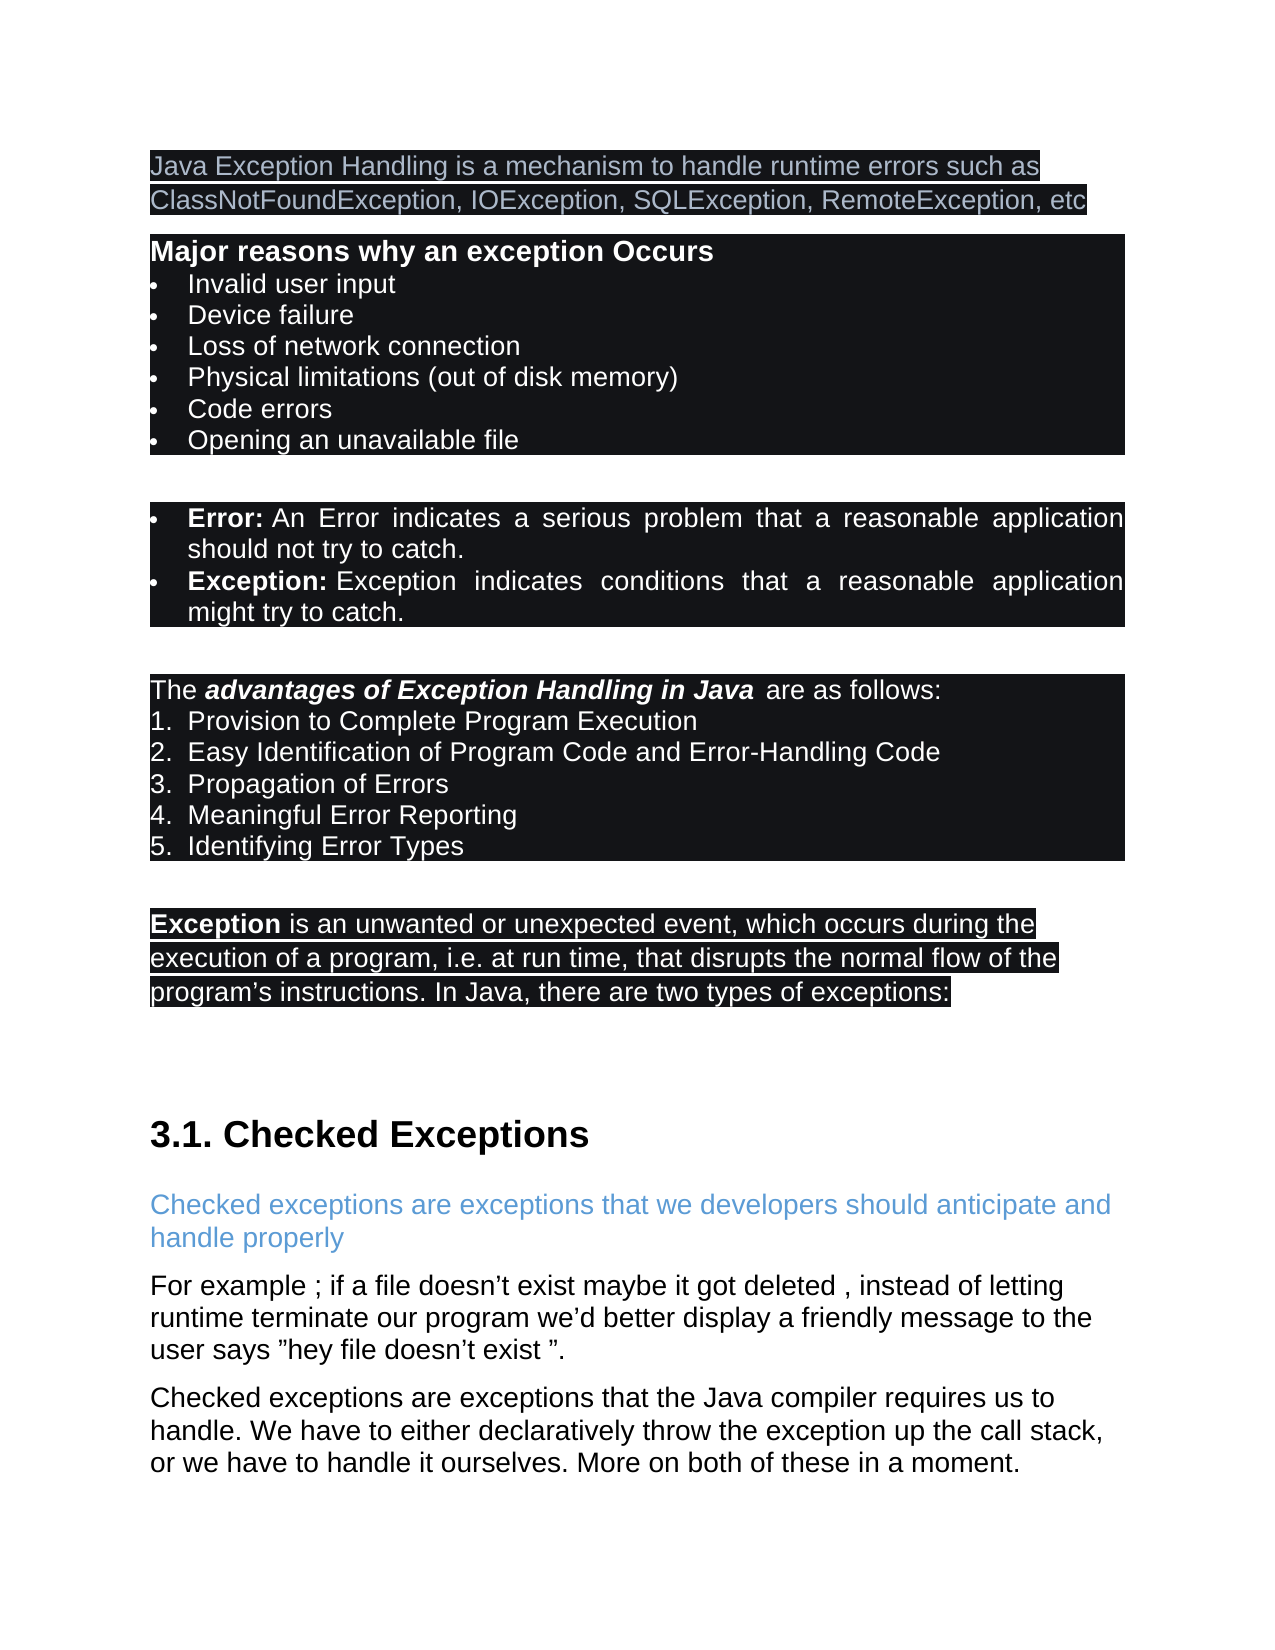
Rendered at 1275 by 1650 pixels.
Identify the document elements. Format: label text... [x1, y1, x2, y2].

list Easy Identification of Program Code and Error-Handling Code [150, 736, 1125, 768]
list Device failure [150, 299, 1125, 330]
list Physical limitations (out of disk memory) [150, 361, 1125, 393]
text For example ; if a file doesn’t exist maybe it got deleted , instead of letting runtime terminate our program we’d better display a friendly message to the user says ”hey file doesn’t exist ”. [150, 1268, 1125, 1366]
text Checked exceptions are exceptions that we developers should anticipate and handle properly [150, 1188, 1125, 1253]
list Identifying Error Types [150, 830, 1125, 861]
list Invalid user input [150, 268, 1125, 299]
text The advantages of Exception Handling in Java are as follows: [150, 674, 1125, 705]
subtitle 3.1. Checked Exceptions [150, 1112, 1125, 1156]
list Code errors [150, 393, 1125, 424]
text Exception is an unwanted or unexpected event, which occurs during the execution of a program, i.e. at run time, that disrupts the normal flow of the program’s instructions. In Java, there are two types of exceptions: [150, 908, 1125, 1007]
list Meaningful Error Reporting [150, 799, 1125, 830]
text Checked exceptions are exceptions that the Java compiler requires us to handle. We have to either declaratively throw the exception up the call stack, or we have to handle it ourselves. More on both of these in a moment. [150, 1381, 1125, 1478]
list Provision to Complete Program Execution [150, 705, 1125, 736]
list Exception: Exception indicates conditions that a reasonable application might try to catch. [150, 564, 1125, 627]
text Java Exception Handling is a mechanism to handle runtime errors such as ClassNotFoundException, IOException, SQLException, RemoteException, etc [150, 150, 1125, 215]
text Major reasons why an exception Occurs [150, 234, 1125, 268]
list Error: An Error indicates a serious problem that a reasonable application should not try to catch. [150, 502, 1125, 564]
list Propagation of Errors [150, 768, 1125, 799]
list Loss of network connection [150, 330, 1125, 361]
list Opening an unavailable file [150, 424, 1125, 455]
